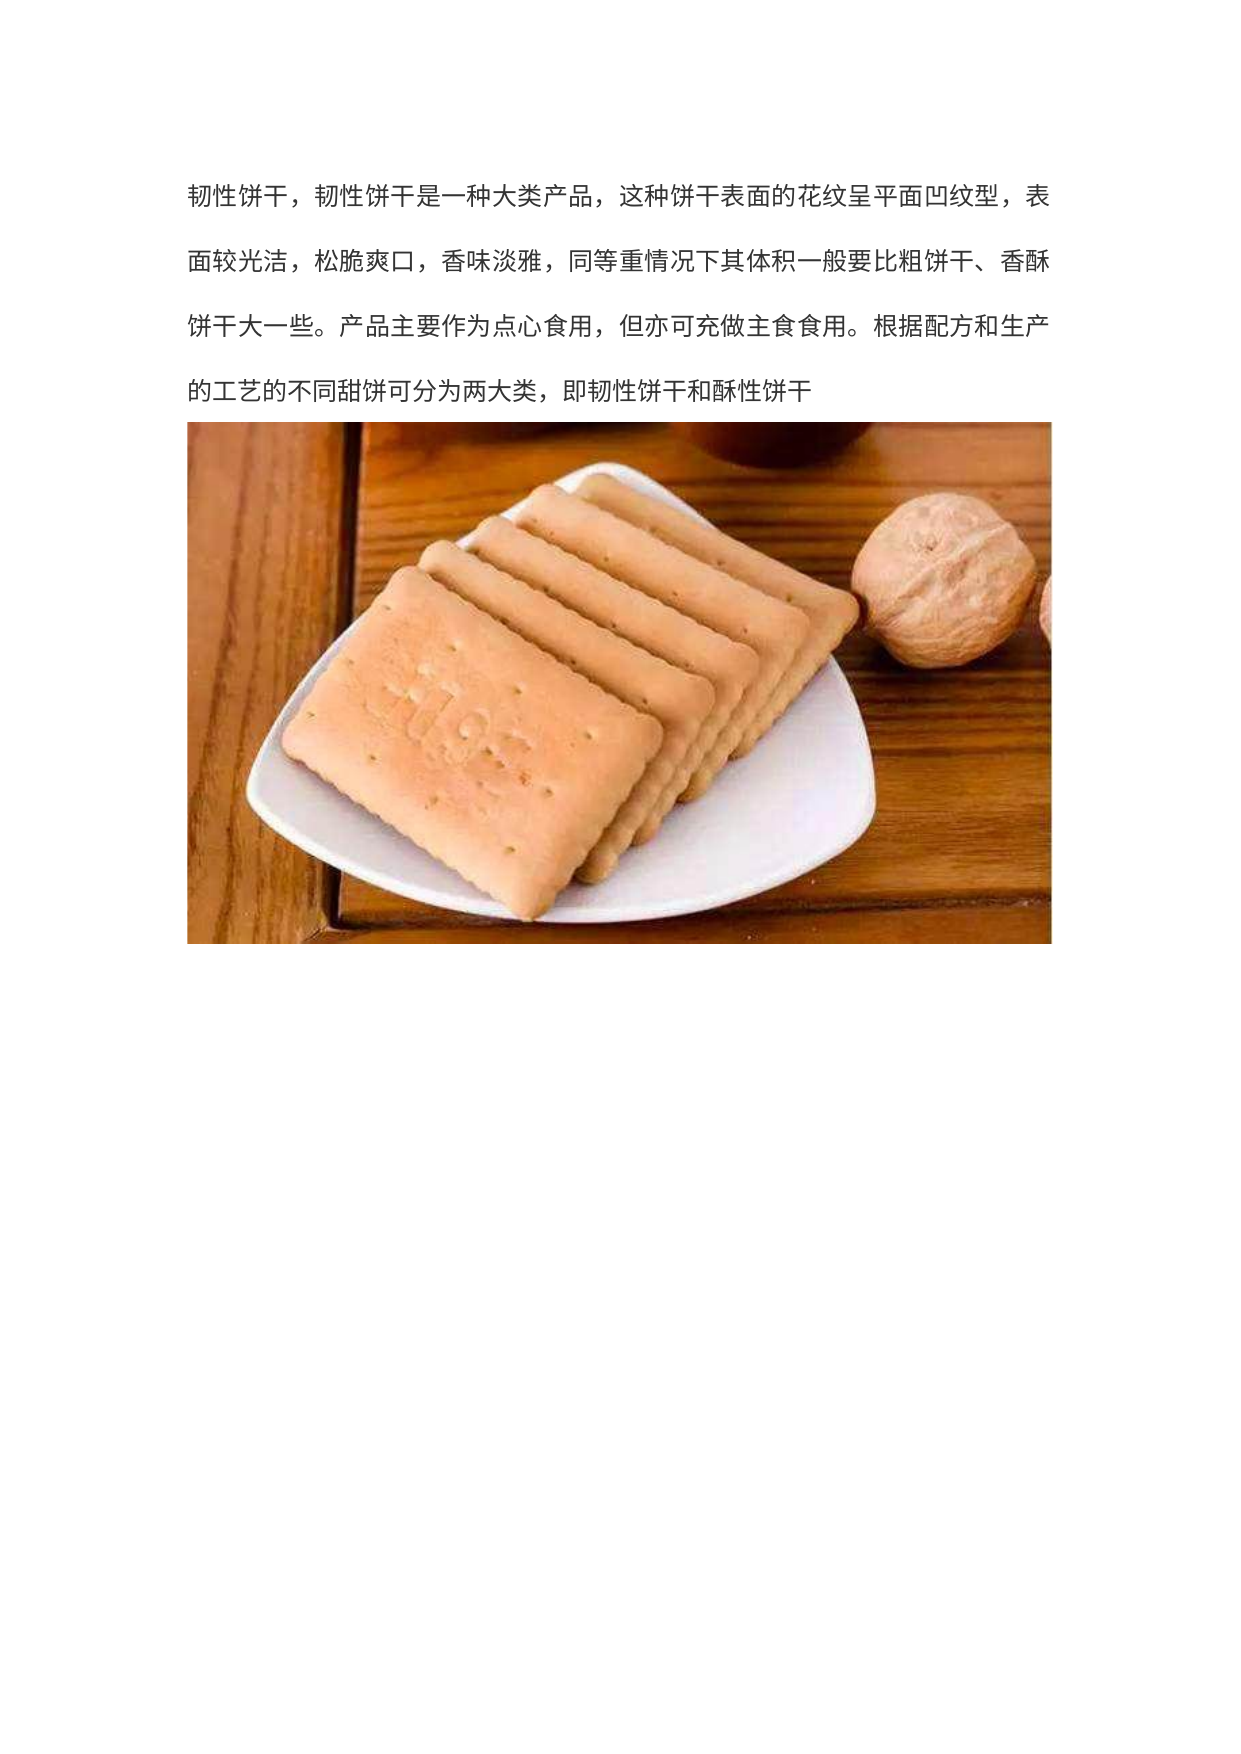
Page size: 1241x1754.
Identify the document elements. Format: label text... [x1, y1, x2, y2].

picture [187, 422, 1053, 944]
text 韧性饼干，韧性饼干是一种大类产品，这种饼干表面的花纹呈平面凹纹型，表面较光洁，松脆爽口，香味淡雅，同等重情况下其体积一般要比粗饼干、香酥饼干大一些。产品主要作为点心食用，但亦可充做主食食用。根据配方和生产的工艺的不同甜饼可分为两大类，即韧性饼干和酥性饼干 [187, 162, 1053, 422]
